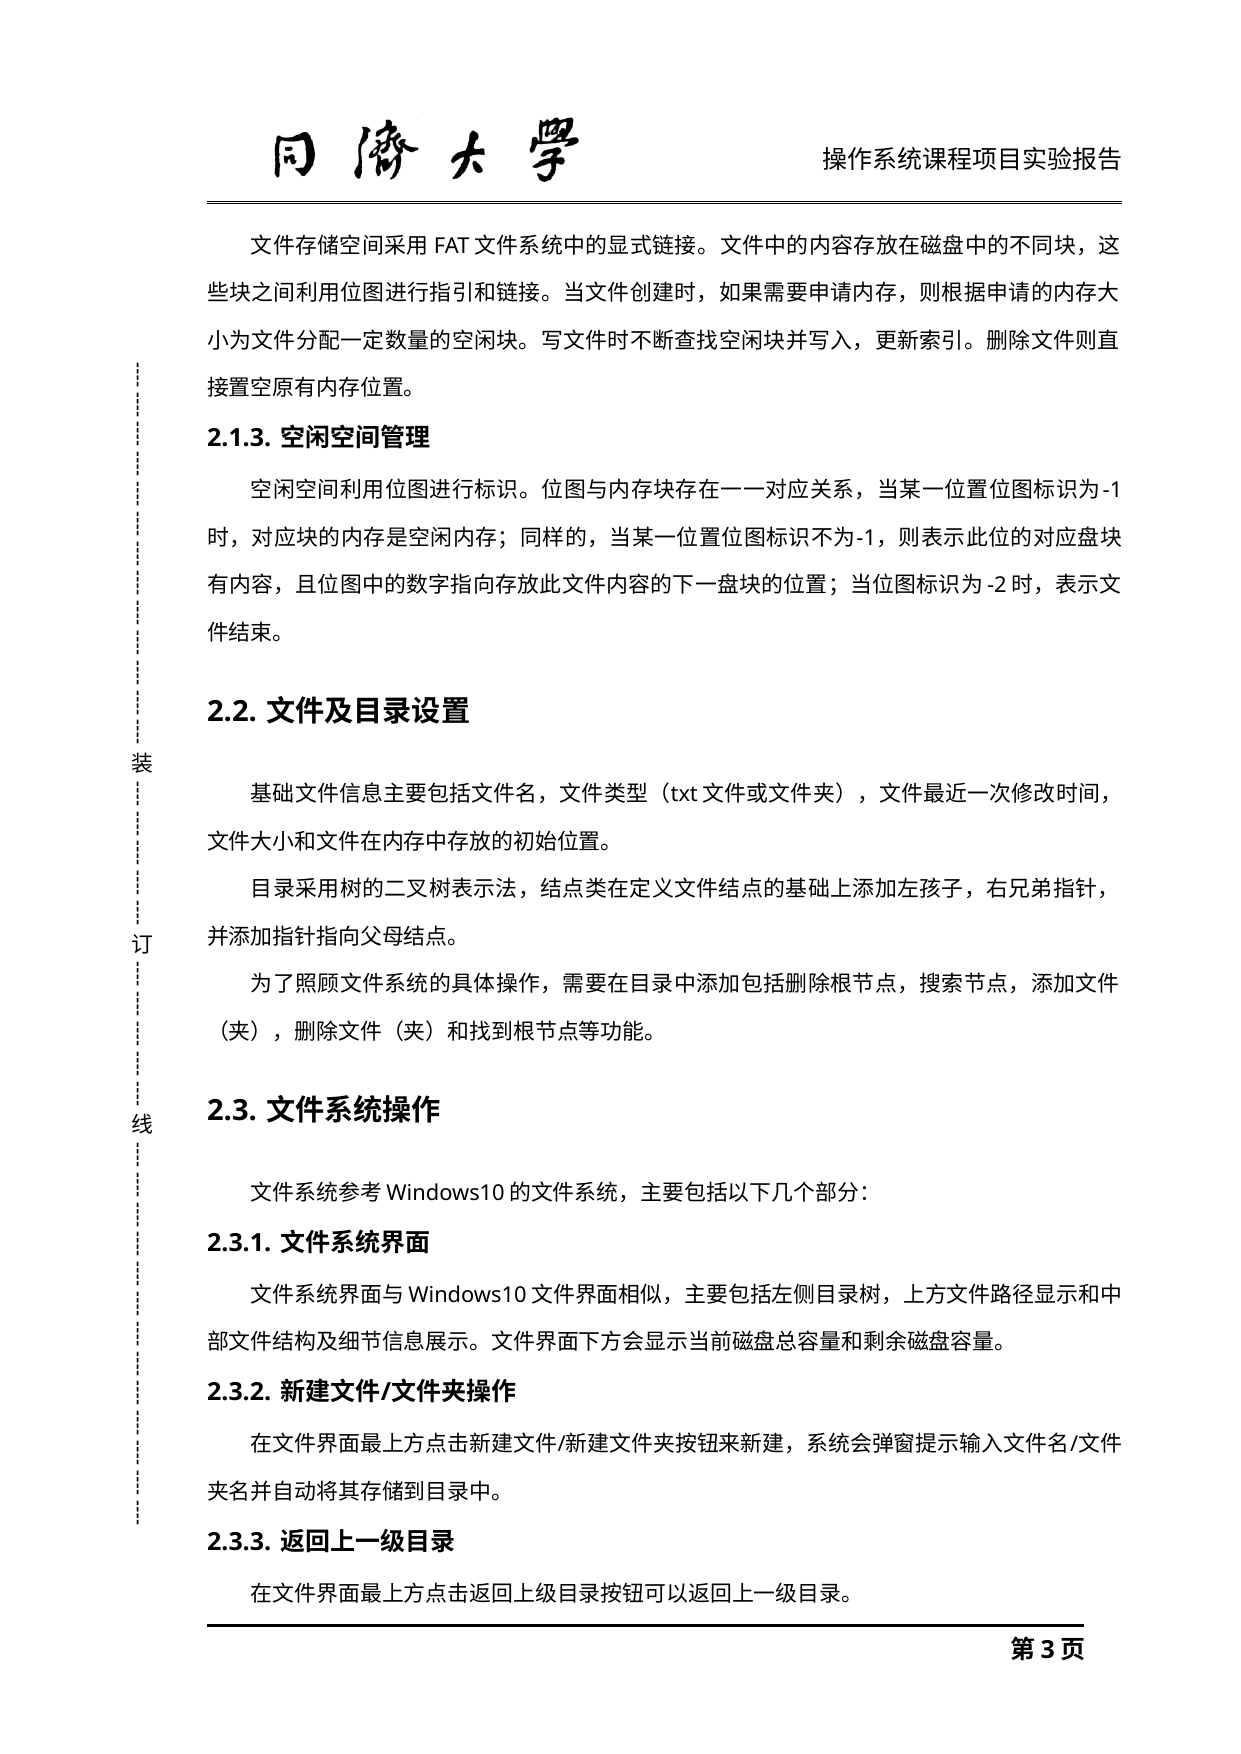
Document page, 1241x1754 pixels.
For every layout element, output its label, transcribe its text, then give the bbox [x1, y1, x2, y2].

list 空闲空间利用位图进行标识。位图与内存块存在一一对应关系，当某一位置位图标识为-1时，对应块的内存是空闲内存；同样的，当某一位置位图标识不为-1，则表示此位的对应盘块有内容，且位图中的数字指向存放此文件内容的下一盘块的位置；当位图标识为-2时，表示文件结束。 [207, 472, 1122, 647]
list 空闲空间管理 [207, 418, 1122, 454]
list 基础文件信息主要包括文件名，文件类型（txt文件或文件夹），文件最近一次修改时间，文件大小和文件在内存中存放的初始位置。 [207, 776, 1122, 855]
list 文件系统界面与Windows10文件界面相似，主要包括左侧目录树，上方文件路径显示和中部文件结构及细节信息展示。文件界面下方会显示当前磁盘总容量和剩余磁盘容量。 [207, 1277, 1122, 1356]
list 在文件界面最上方点击返回上级目录按钮可以返回上一级目录。 [207, 1576, 1122, 1607]
list 目录采用树的二叉树表示法，结点类在定义文件结点的基础上添加左孩子，右兄弟指针，并添加指针指向父母结点。 [207, 871, 1122, 950]
list 文件系统界面 [207, 1222, 1122, 1258]
list 返回上一级目录 [207, 1521, 1122, 1557]
list 文件系统操作 [207, 1086, 1122, 1128]
list 为了照顾文件系统的具体操作，需要在目录中添加包括删除根节点，搜索节点，添加文件（夹），删除文件（夹）和找到根节点等功能。 [207, 966, 1122, 1045]
list 文件系统参考Windows10的文件系统，主要包括以下几个部分： [207, 1175, 1122, 1206]
list 在文件界面最上方点击新建文件/新建文件夹按钮来新建，系统会弹窗提示输入文件名/文件夹名并自动将其存储到目录中。 [207, 1426, 1122, 1505]
list 新建文件/文件夹操作 [207, 1372, 1122, 1408]
picture [251, 109, 598, 188]
list 文件存储空间采用FAT文件系统中的显式链接。文件中的内容存放在磁盘中的不同块，这些块之间利用位图进行指引和链接。当文件创建时，如果需要申请内存，则根据申请的内存大小为文件分配一定数量的空闲块。写文件时不断查找空闲块并写入，更新索引。删除文件则直接置空原有内存位置。 [207, 228, 1122, 402]
list 文件及目录设置 [207, 687, 1122, 730]
